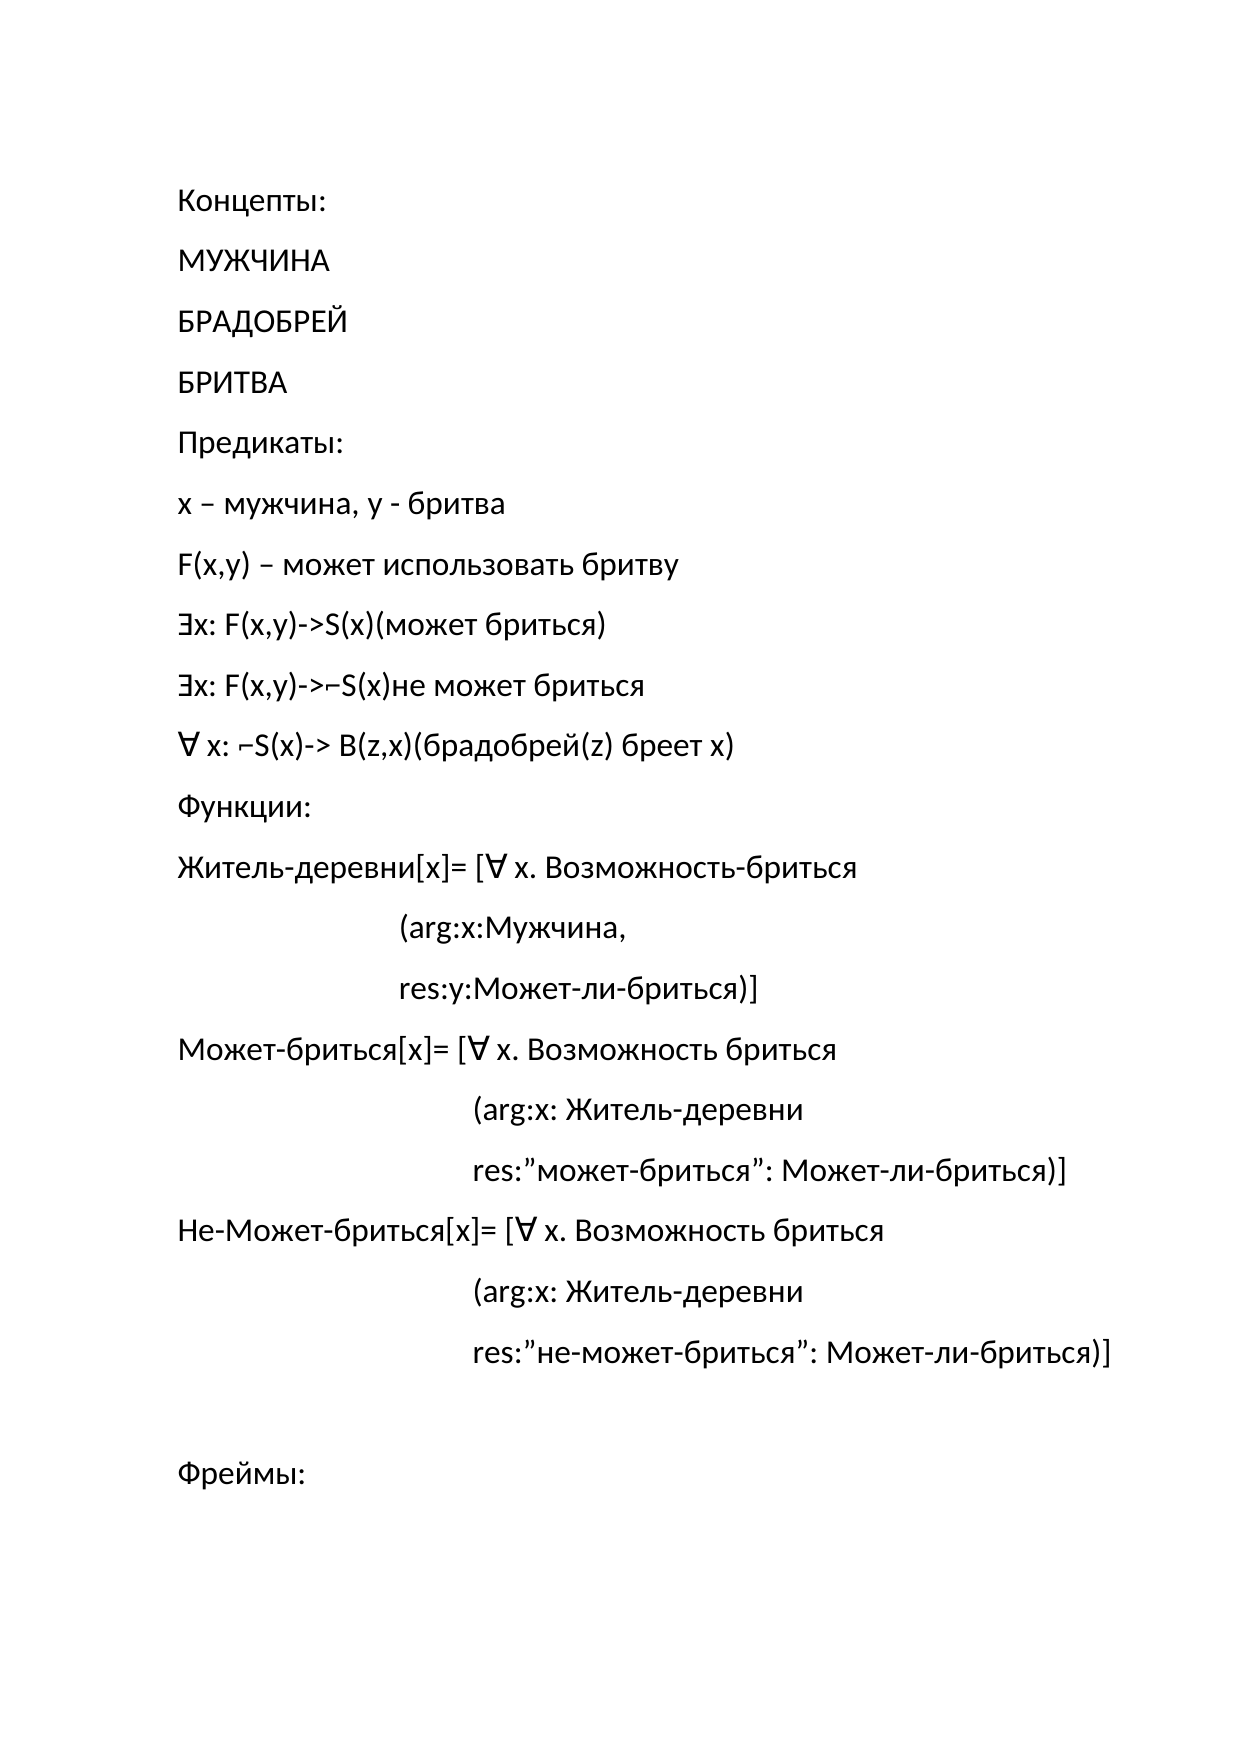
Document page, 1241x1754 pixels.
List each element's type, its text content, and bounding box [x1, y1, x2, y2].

text (arg:x:Мужчина, [177, 906, 1152, 947]
text Функции: [177, 785, 1152, 826]
text (arg:x: Житель-деревни [177, 1088, 1152, 1129]
text x – мужчина, y - бритва [177, 482, 1152, 523]
text res:y:Может-ли-бриться)] [177, 967, 1152, 1008]
text Может-бриться[x]= [ꓯx. Возможность бриться [177, 1027, 1152, 1068]
text Предикаты: [177, 421, 1152, 462]
text БРАДОБРЕЙ [177, 300, 1152, 341]
text ꓯx: ⌐S(x)-> B(z,x)(брадобрей(z) бреет x) [177, 724, 1152, 765]
text (arg:x: Житель-деревни [177, 1270, 1152, 1311]
text Не-Может-бриться[x]= [ꓯx. Возможность бриться [177, 1209, 1152, 1250]
text МУЖЧИНА [177, 239, 1152, 280]
text Фреймы: [177, 1452, 1152, 1493]
text Концепты: [177, 179, 1152, 219]
text Ǝx: F(x,y)->S(x)(может бриться) [177, 603, 1152, 644]
text Ǝx: F(x,y)->⌐S(x)не может бриться [177, 664, 1152, 704]
text res:”не-может-бриться”: Может-ли-бриться)] [177, 1331, 1152, 1371]
text res:”может-бриться”: Может-ли-бриться)] [177, 1149, 1152, 1189]
text F(x,y) – может использовать бритву [177, 542, 1152, 583]
text БРИТВА [177, 361, 1152, 401]
text Житель-деревни[x]= [ꓯx. Возможность-бриться [177, 846, 1152, 886]
